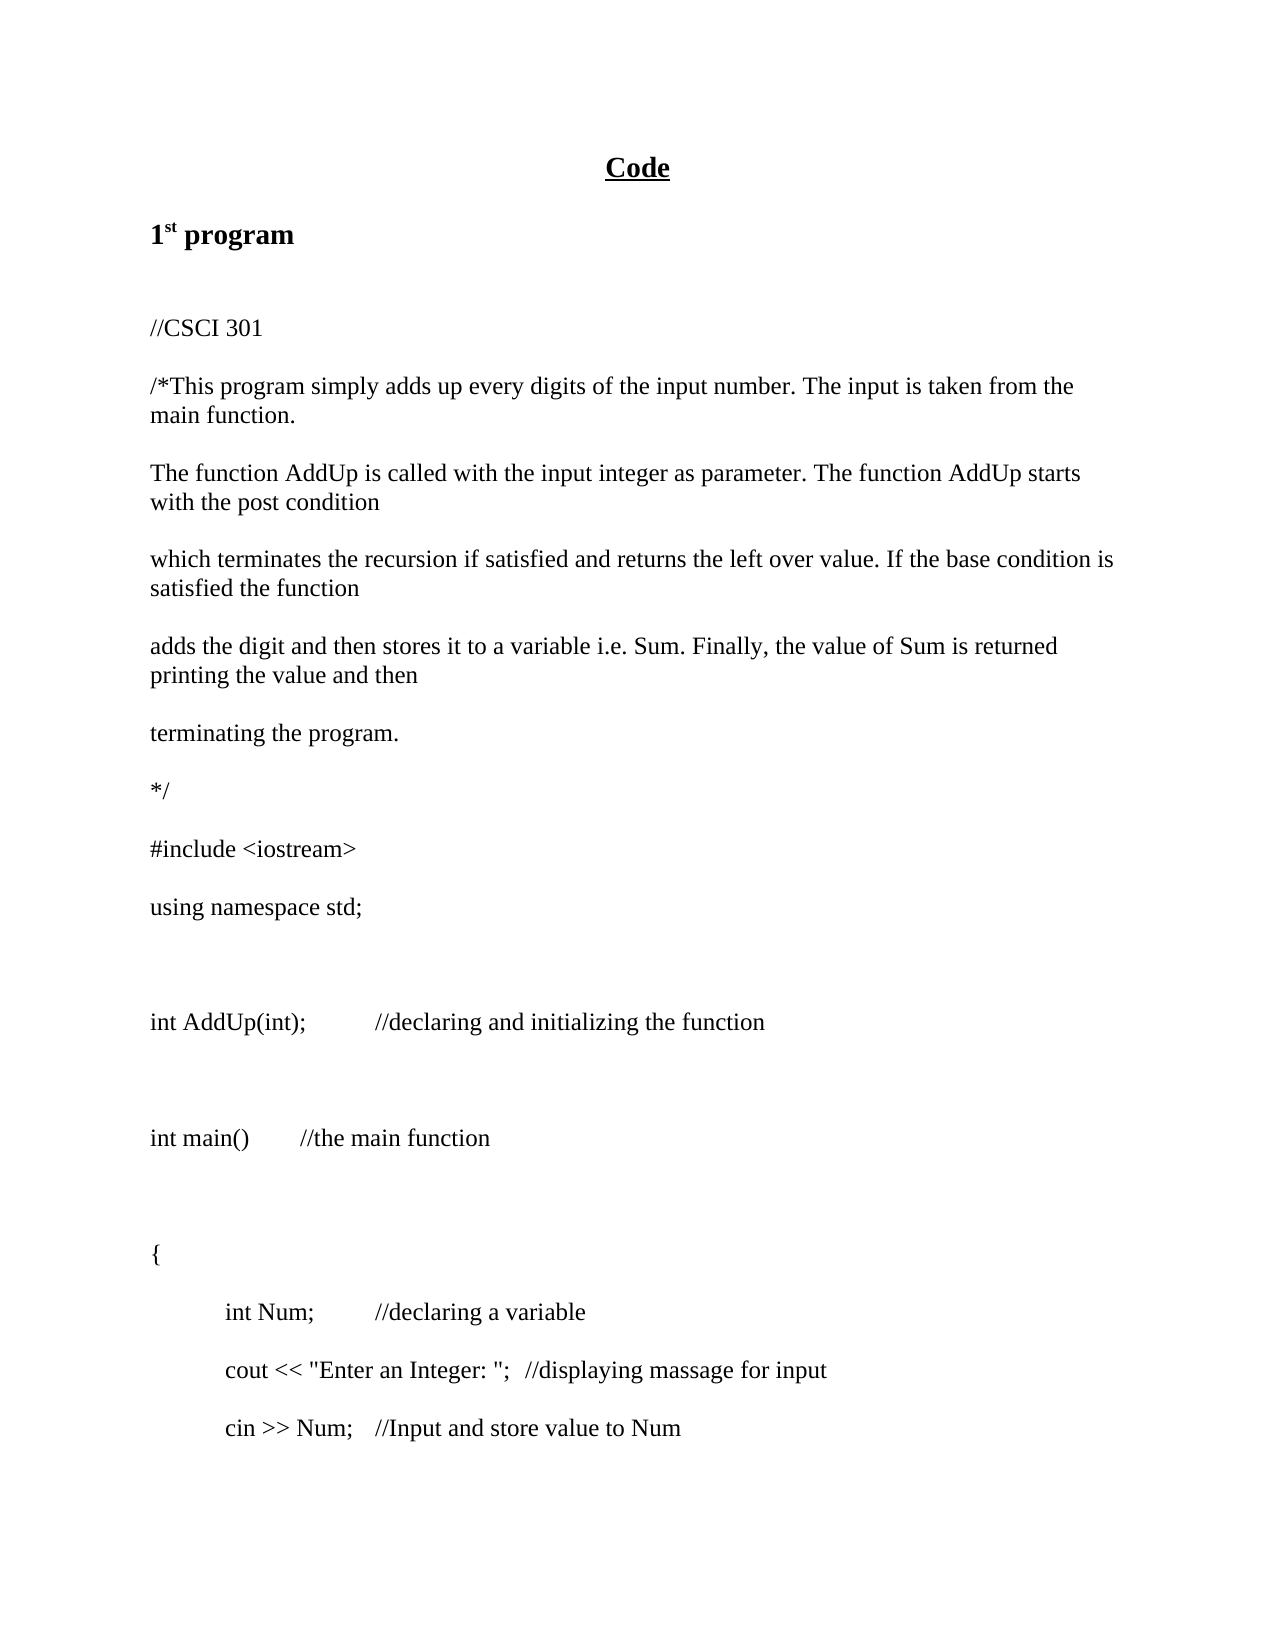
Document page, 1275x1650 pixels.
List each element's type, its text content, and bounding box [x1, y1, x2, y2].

text //CSCI 301 [150, 313, 1125, 342]
text { [150, 1239, 1125, 1268]
text cout << "Enter an Integer: "; //displaying massage for input [150, 1355, 1125, 1384]
text int main() //the main function [150, 1123, 1125, 1152]
text cin >> Num; //Input and store value to Num [150, 1413, 1125, 1442]
text which terminates the recursion if satisfied and returns the left over value. If the base condition is satisfied the function [150, 544, 1125, 602]
text */ [150, 776, 1125, 804]
text int AddUp(int); //declaring and initializing the function [150, 1007, 1125, 1036]
text /*This program simply adds up every digits of the input number. The input is taken from the main function. [150, 371, 1125, 429]
text Code [150, 150, 1125, 183]
text The function AddUp is called with the input integer as parameter. The function AddUp starts with the post condition [150, 458, 1125, 515]
text #include <iostream> [150, 834, 1125, 862]
text 1st program [150, 217, 1125, 251]
text terminating the program. [150, 718, 1125, 747]
text adds the digit and then stores it to a variable i.e. Sum. Finally, the value of Sum is returned printing the value and then [150, 631, 1125, 689]
text using namespace std; [150, 892, 1125, 920]
text int Num; //declaring a variable [150, 1297, 1125, 1326]
